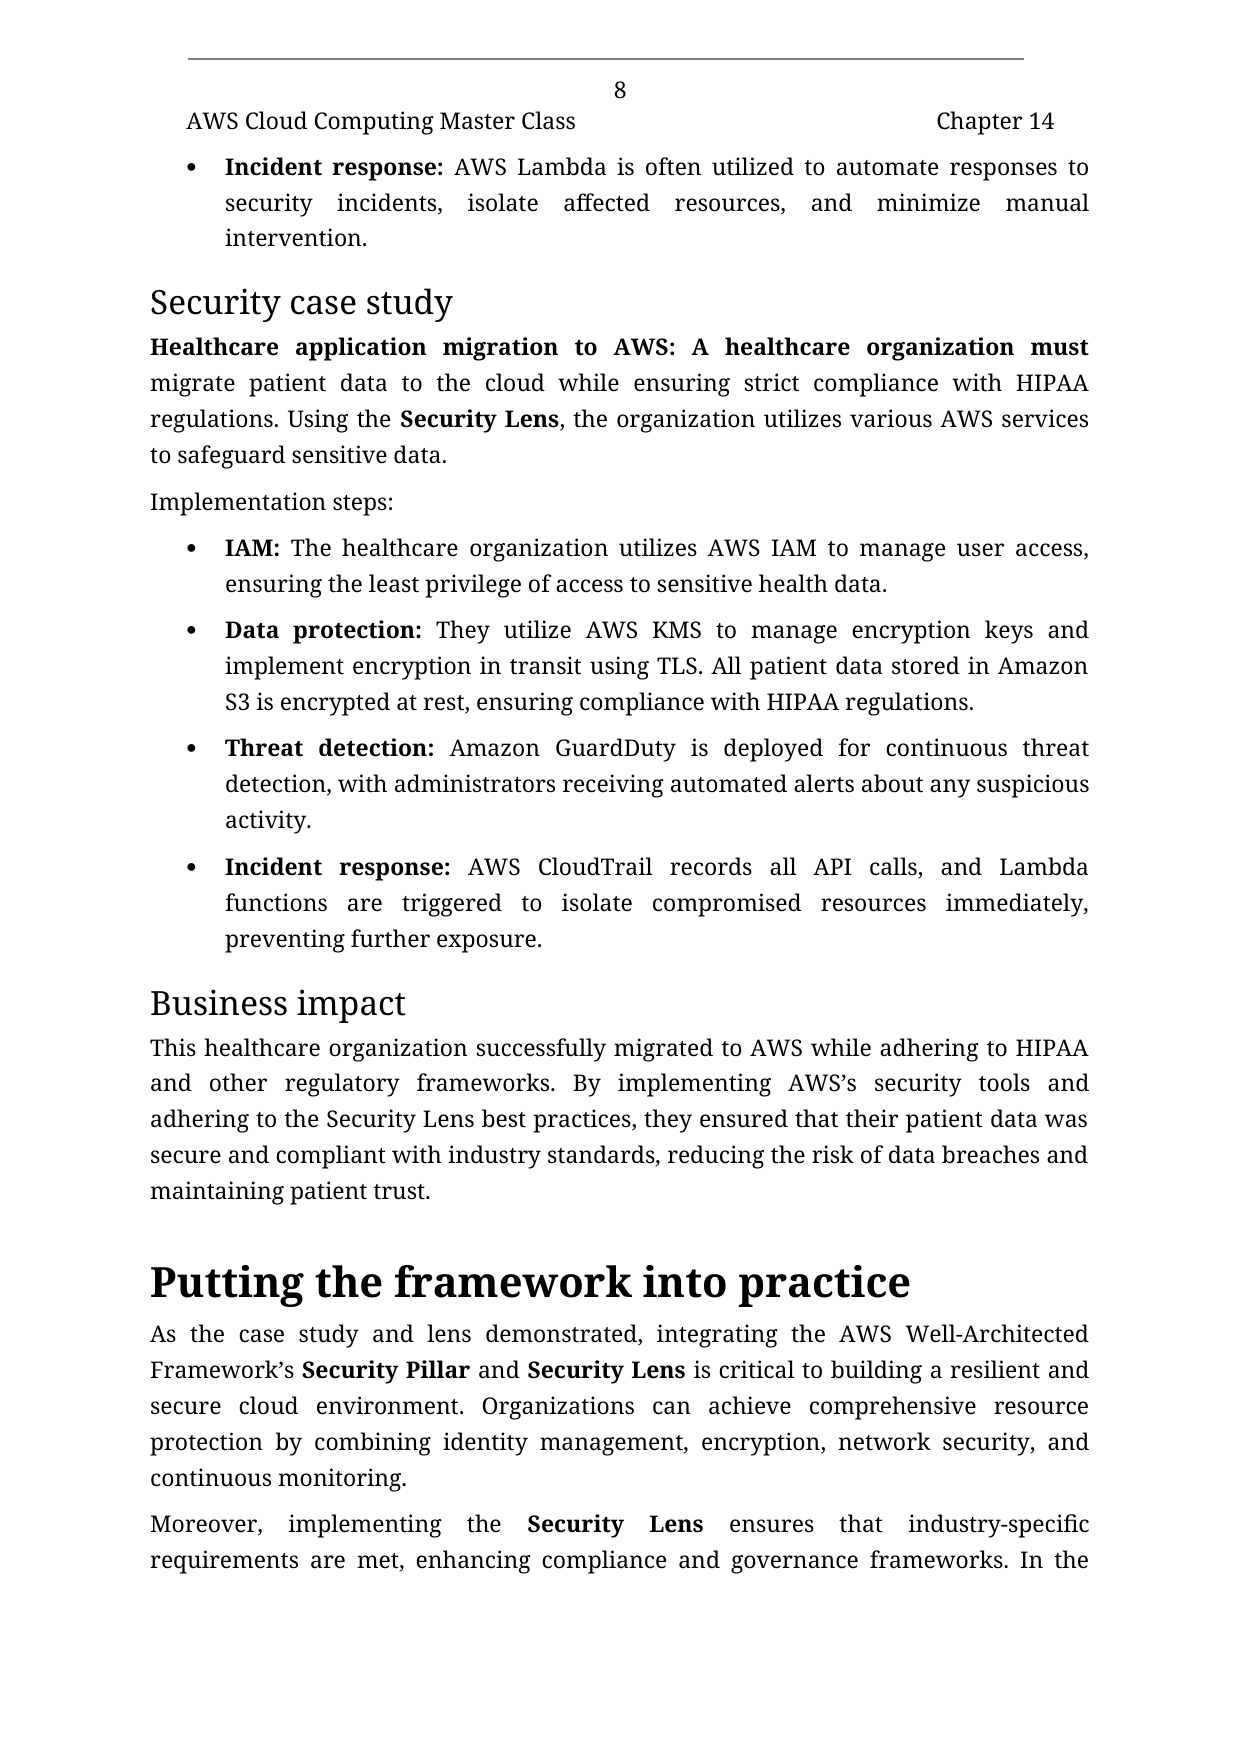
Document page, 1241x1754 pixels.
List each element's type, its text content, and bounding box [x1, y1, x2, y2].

list Incident response: AWS CloudTrail records all API calls, and Lambda functions are triggered to isolate compromised resources immediately, preventing further exposure. [187, 851, 1090, 954]
text This healthcare organization successfully migrated to AWS while adhering to HIPAA and other regulatory frameworks. By implementing AWS’s security tools and adhering to the Security Lens best practices, they ensured that their patient data was secure and compliant with industry standards, reducing the risk of data breaches and maintaining patient trust. [150, 1031, 1090, 1206]
subtitle Business impact [150, 979, 1090, 1025]
list Incident response: AWS Lambda is often utilized to automate responses to security incidents, isolate affected resources, and minimize manual intervention. [187, 151, 1090, 254]
text Implementation steps: [150, 486, 1090, 517]
subtitle Putting the framework into practice [150, 1253, 1090, 1309]
text Healthcare application migration to AWS: A healthcare organization must migrate patient data to the cloud while ensuring strict compliance with HIPAA regulations. Using the Security Lens, the organization utilizes various AWS services to safeguard sensitive data. [150, 331, 1090, 470]
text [150, 1508, 1090, 1575]
list Data protection: They utilize AWS KMS to manage encryption keys and implement encryption in transit using TLS. All patient data stored in Amazon S3 is encrypted at rest, ensuring compliance with HIPAA regulations. [187, 614, 1090, 717]
list Threat detection: Amazon GuardDuty is deployed for continuous threat detection, with administrators receiving automated alerts about any suspicious activity. [187, 732, 1090, 836]
subtitle Security case study [150, 279, 1090, 324]
text As the case study and lens demonstrated, integrating the AWS Well-Architected Framework’s Security Pillar and Security Lens is critical to building a resilient and secure cloud environment. Organizations can achieve comprehensive resource protection by combining identity management, encryption, network security, and continuous monitoring. [150, 1318, 1090, 1493]
list IAM: The healthcare organization utilizes AWS IAM to manage user access, ensuring the least privilege of access to sensitive health data. [187, 532, 1090, 599]
